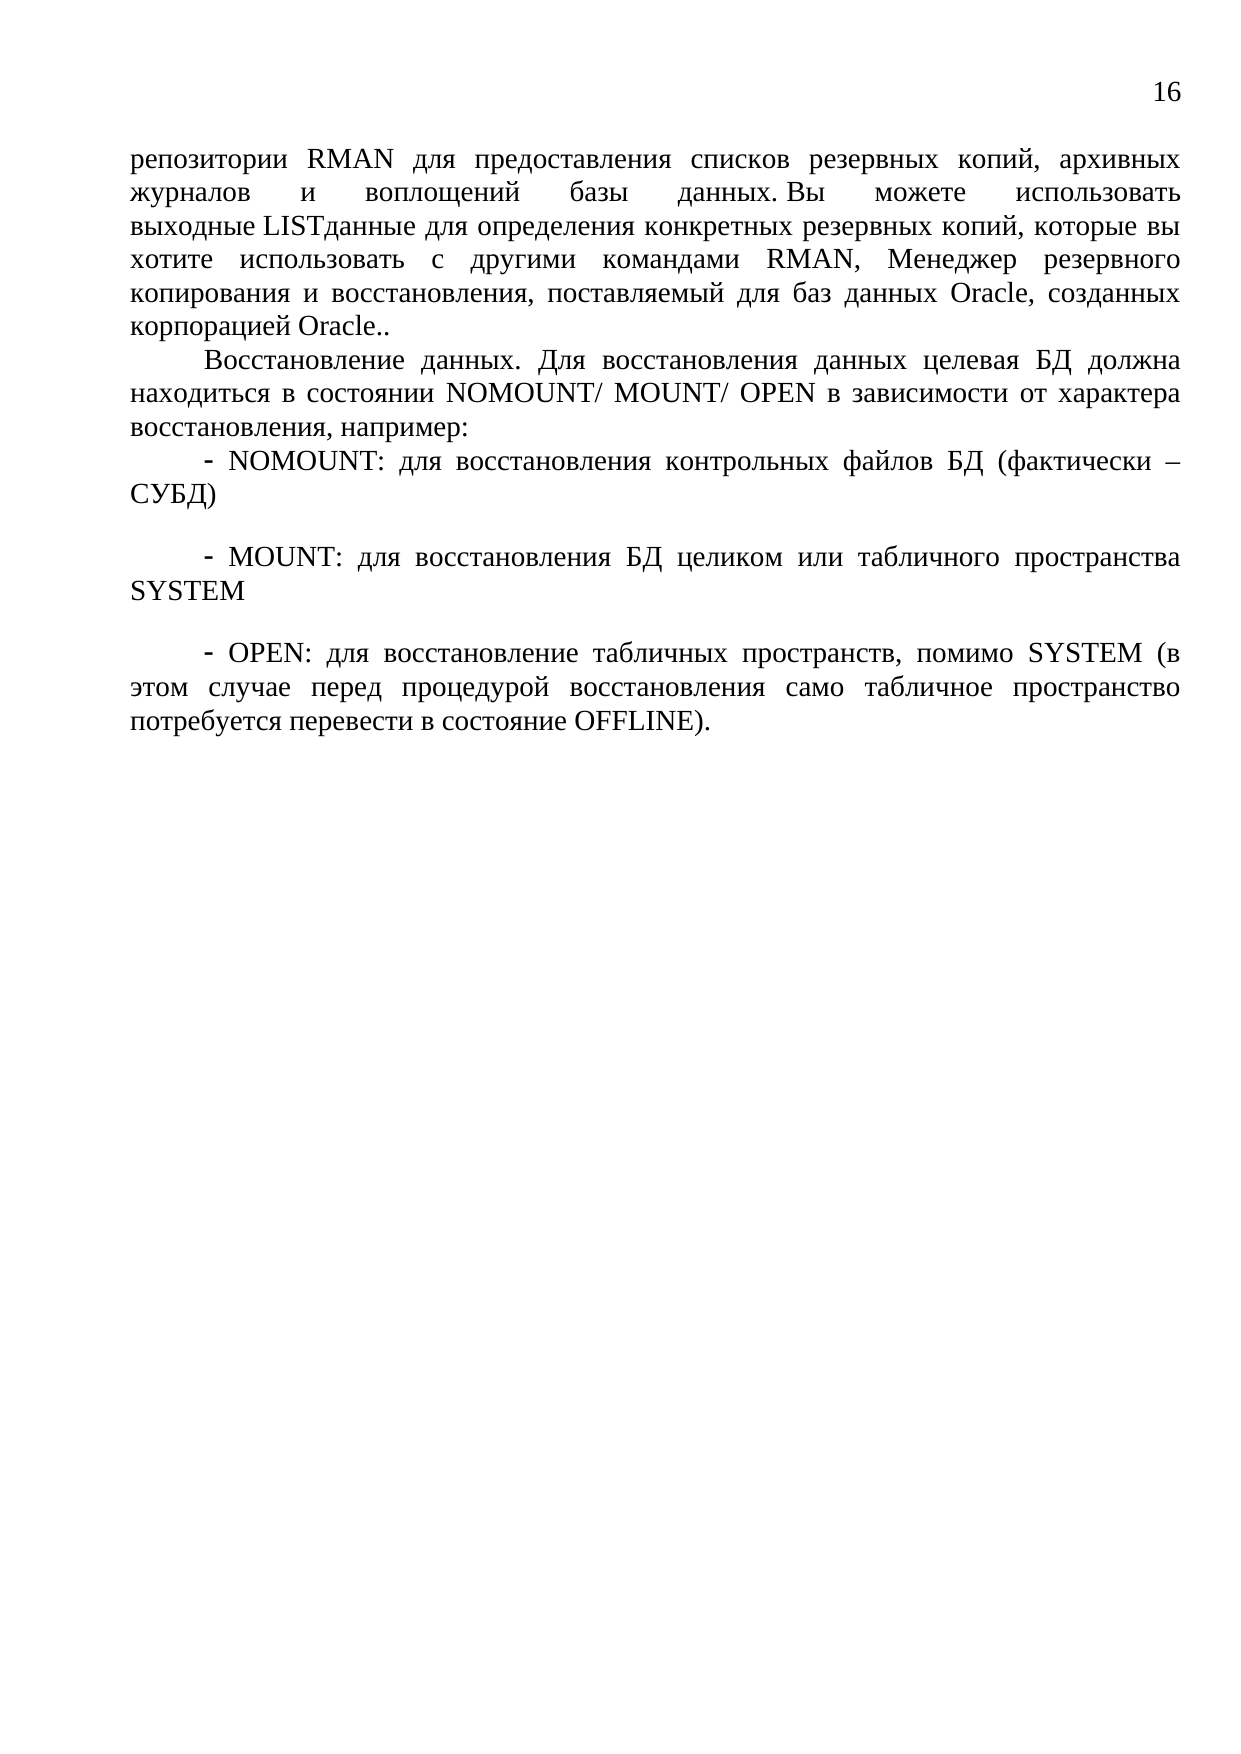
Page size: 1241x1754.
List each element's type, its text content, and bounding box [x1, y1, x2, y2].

list MOUNT: для восстановления БД целиком или табличного пространства SYSTEM [130, 539, 1181, 606]
list NOMOUNT: для восстановления контрольных файлов БД (фактически – СУБД) [130, 443, 1181, 510]
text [130, 141, 1181, 342]
list OPEN: для восстановление табличных пространств, помимо SYSTEM (в этом случае перед процедурой восстановления само табличное пространство потребуется перевести в состояние OFFLINE). [130, 635, 1181, 736]
text Восстановление данных. Для восстановления данных целевая БД должна находиться в состоянии NOMOUNT/ MOUNT/ OPEN в зависимости от характера восстановления, например: [130, 342, 1181, 443]
